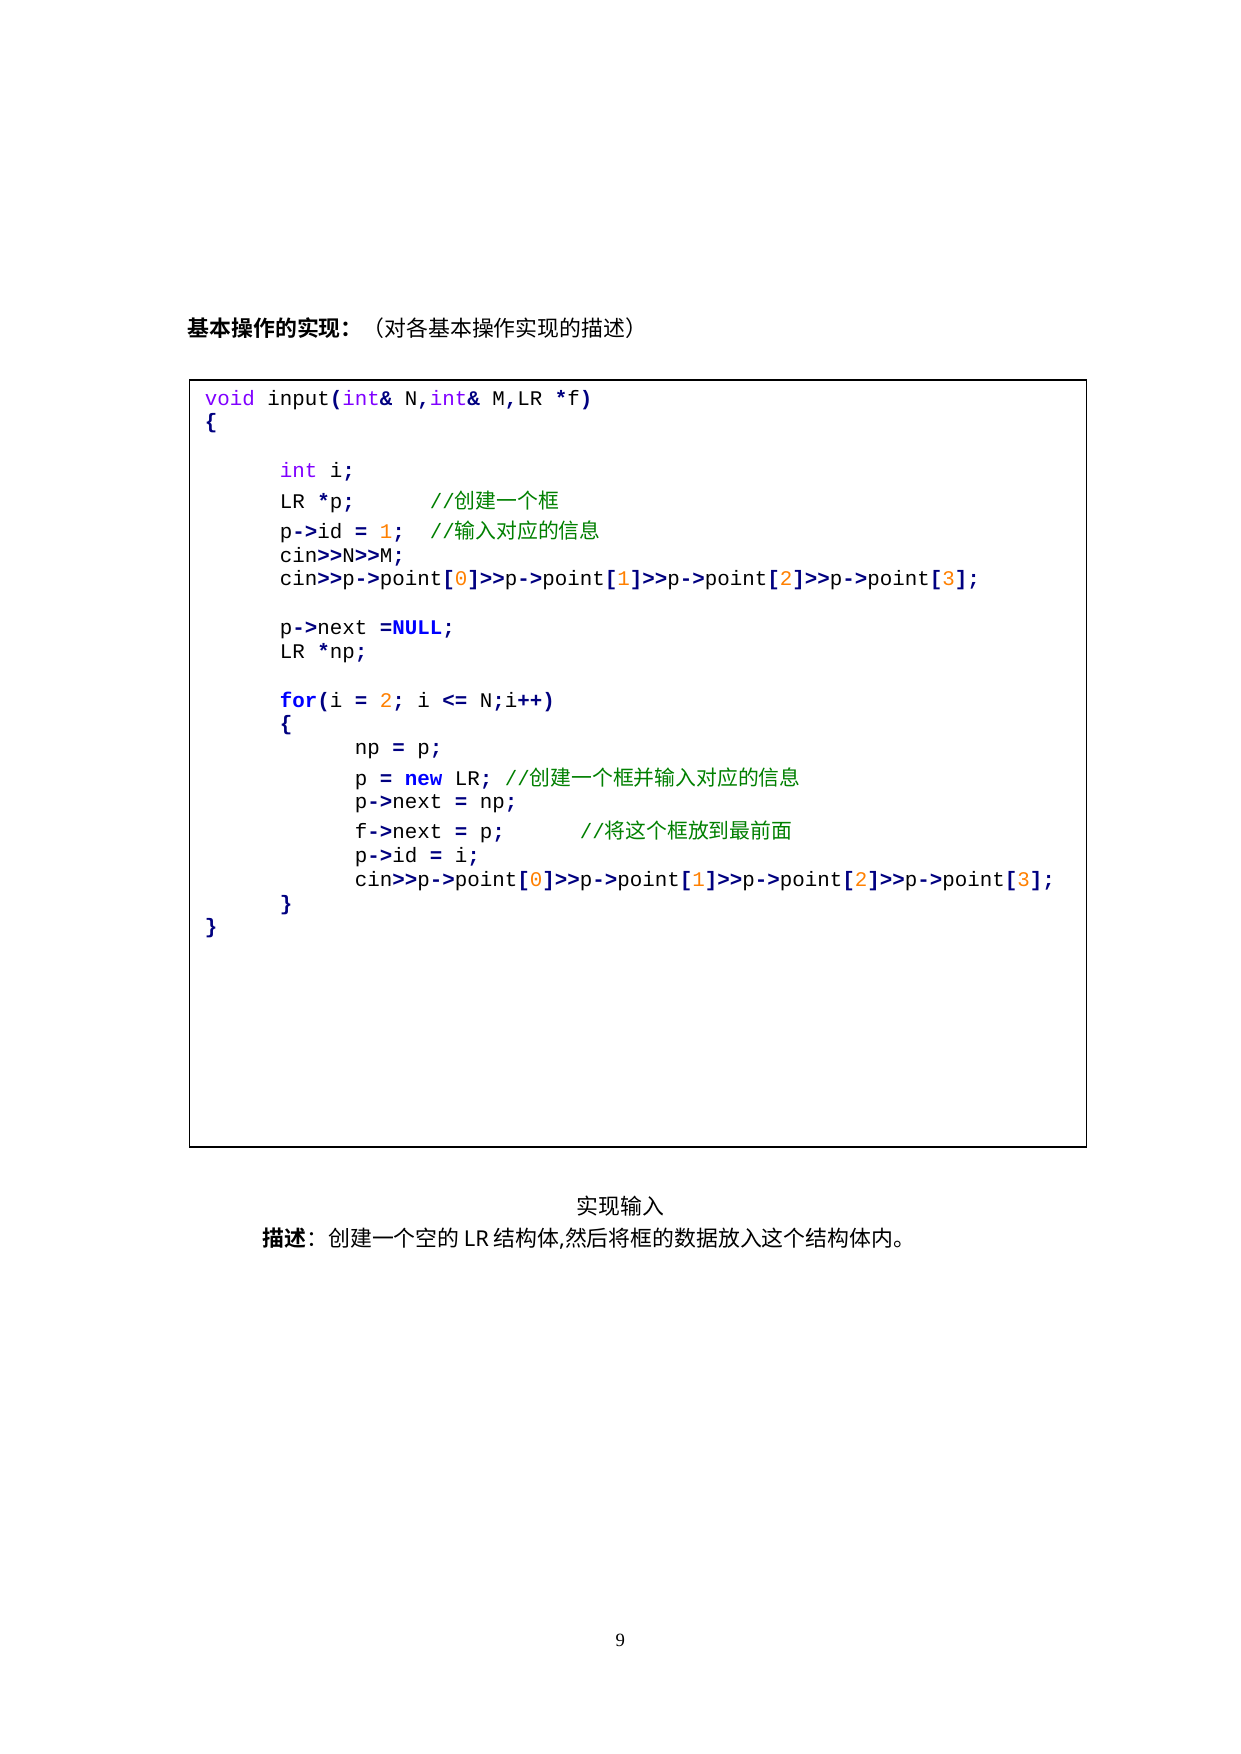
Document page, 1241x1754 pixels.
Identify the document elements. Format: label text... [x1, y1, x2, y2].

text 实现输入 [187, 343, 1053, 1221]
text 基本操作的实现：（对各基本操作实现的描述） [187, 311, 1053, 343]
text 描述：创建一个空的LR结构体,然后将框的数据放入这个结构体内。 [187, 1221, 1053, 1253]
